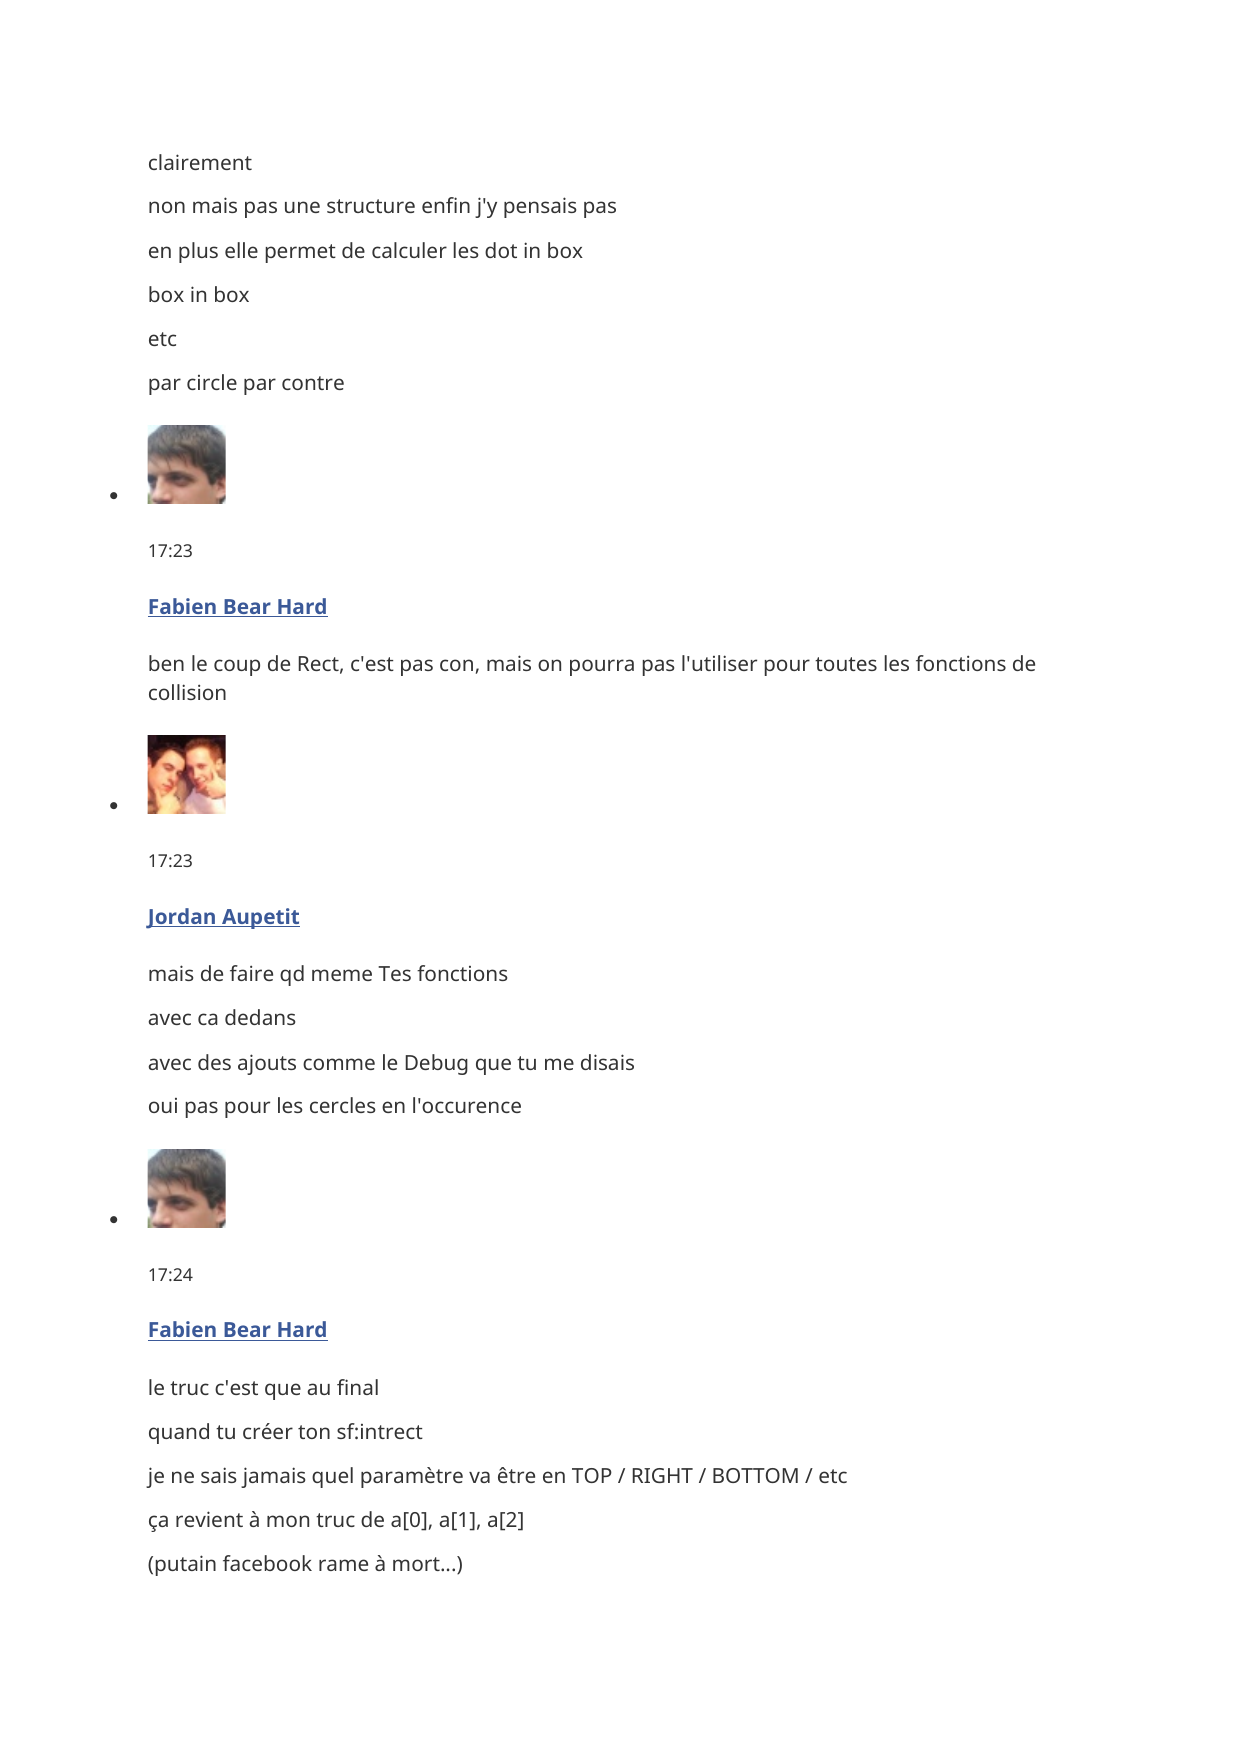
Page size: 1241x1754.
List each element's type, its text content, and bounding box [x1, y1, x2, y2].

text clairement [148, 148, 1093, 176]
text ça revient à mon truc de a[0], a[1], a[2] [148, 1505, 1093, 1534]
text 17:24 [148, 1262, 1093, 1286]
text 17:23 [148, 848, 1093, 873]
picture [147, 1149, 226, 1228]
picture [147, 735, 226, 814]
text (putain facebook rame à mort...) [148, 1549, 1093, 1578]
text quand tu créer ton sf:intrect [148, 1417, 1093, 1446]
text mais de faire qd meme Tes fonctions [148, 959, 1093, 988]
text ben le coup de Rect, c'est pas con, mais on pourra pas l'utiliser pour toutes les fonctions de collision [148, 649, 1093, 706]
text non mais pas une structure enfin j'y pensais pas [148, 192, 1093, 220]
text le truc c'est que au final [148, 1373, 1093, 1402]
text Fabien Bear Hard [148, 592, 1093, 620]
text avec ca dedans [148, 1003, 1093, 1032]
text oui pas pour les cercles en l'occurence [148, 1092, 1093, 1120]
text je ne sais jamais quel paramètre va être en TOP / RIGHT / BOTTOM / etc [148, 1461, 1093, 1490]
text 17:23 [148, 538, 1093, 563]
text Fabien Bear Hard [148, 1316, 1093, 1344]
picture [147, 425, 226, 504]
text etc [148, 324, 1093, 352]
text box in box [148, 280, 1093, 308]
text Jordan Aupetit [148, 902, 1093, 930]
text par circle par contre [148, 368, 1093, 396]
text en plus elle permet de calculer les dot in box [148, 236, 1093, 264]
text avec des ajouts comme le Debug que tu me disais [148, 1048, 1093, 1076]
